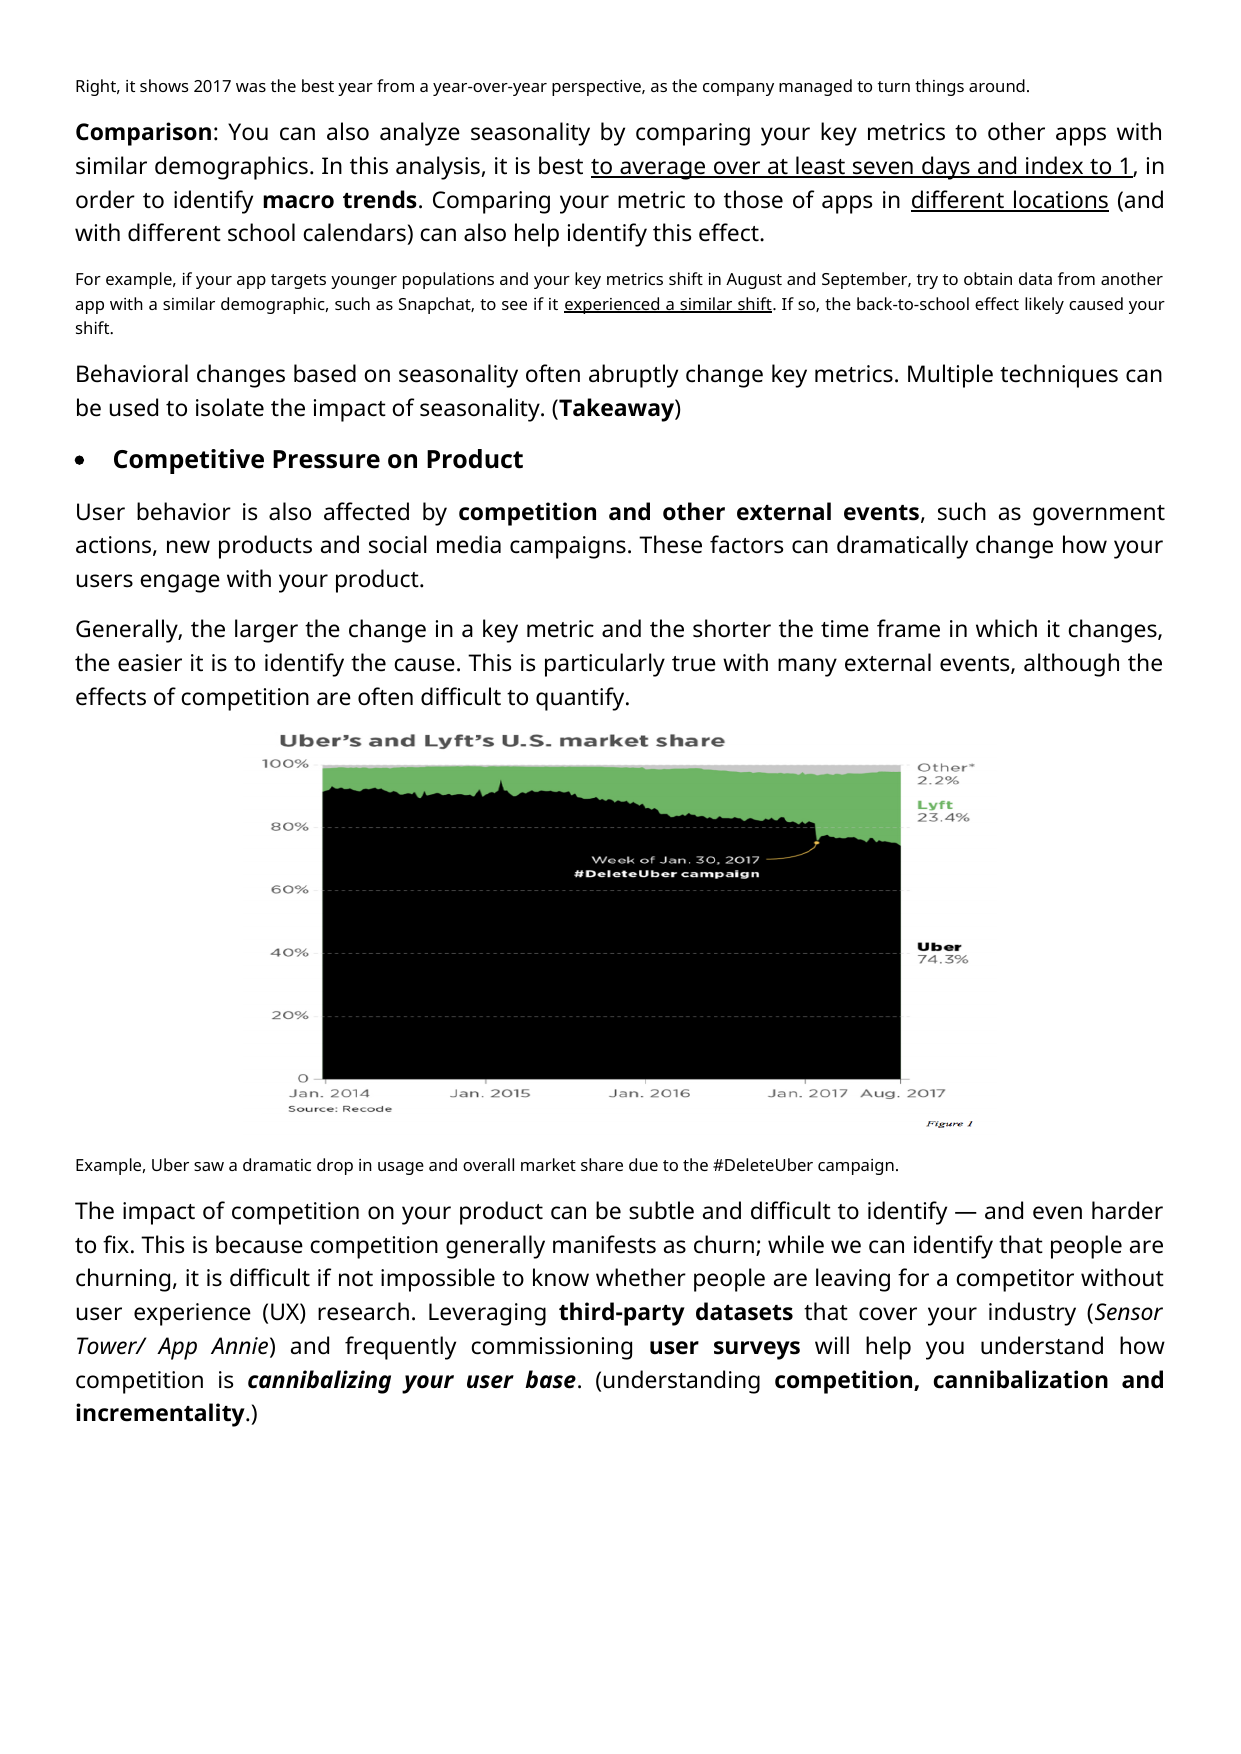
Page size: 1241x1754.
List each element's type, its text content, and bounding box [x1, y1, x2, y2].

text Example, Uber saw a dramatic drop in usage and overall market share due to the #DeleteUber campaign. [75, 1154, 1165, 1176]
picture [243, 731, 998, 1135]
text Right, it shows 2017 was the best year from a year-over-year perspective, as the company managed to turn things around. [75, 75, 1165, 98]
text Generally, the larger the change in a key metric and the shorter the time frame in which it changes, the easier it is to identify the cause. This is particularly true with many external events, although the effects of competition are often difficult to quantify. [75, 613, 1165, 712]
text The impact of competition on your product can be subtle and difficult to identify — and even harder to fix. This is because competition generally manifests as churn; while we can identify that people are churning, it is difficult if not impossible to know whether people are leaving for a competitor without user experience (UX) research. Leveraging third-party datasets that cover your industry (Sensor Tower/ App Annie) and frequently commissioning user surveys will help you understand how competition is cannibalizing your user base. (understanding competition, cannibalization and incrementality.) [75, 1195, 1165, 1428]
list Competitive Pressure on Product [75, 442, 1165, 476]
text User behavior is also affected by competition and other external events, such as government actions, new products and social media campaigns. These factors can dramatically change how your users engage with your product. [75, 496, 1165, 594]
text Comparison: You can also analyze seasonality by comparing your key metrics to other apps with similar demographics. In this analysis, it is best to average over at least seven days and index to 1, in order to identify macro trends. Comparing your metric to those of apps in different locations (and with different school calendars) can also help identify this effect. [75, 116, 1165, 249]
text Behavioral changes based on seasonality often abruptly change key metrics. Multiple techniques can be used to isolate the impact of seasonality. (Takeaway) [75, 358, 1165, 423]
text For example, if your app targets younger populations and your key metrics shift in August and September, try to obtain data from another app with a similar demographic, such as Snapchat, to see if it experienced a similar shift. If so, the back-to-school effect likely caused your shift. [75, 268, 1165, 339]
